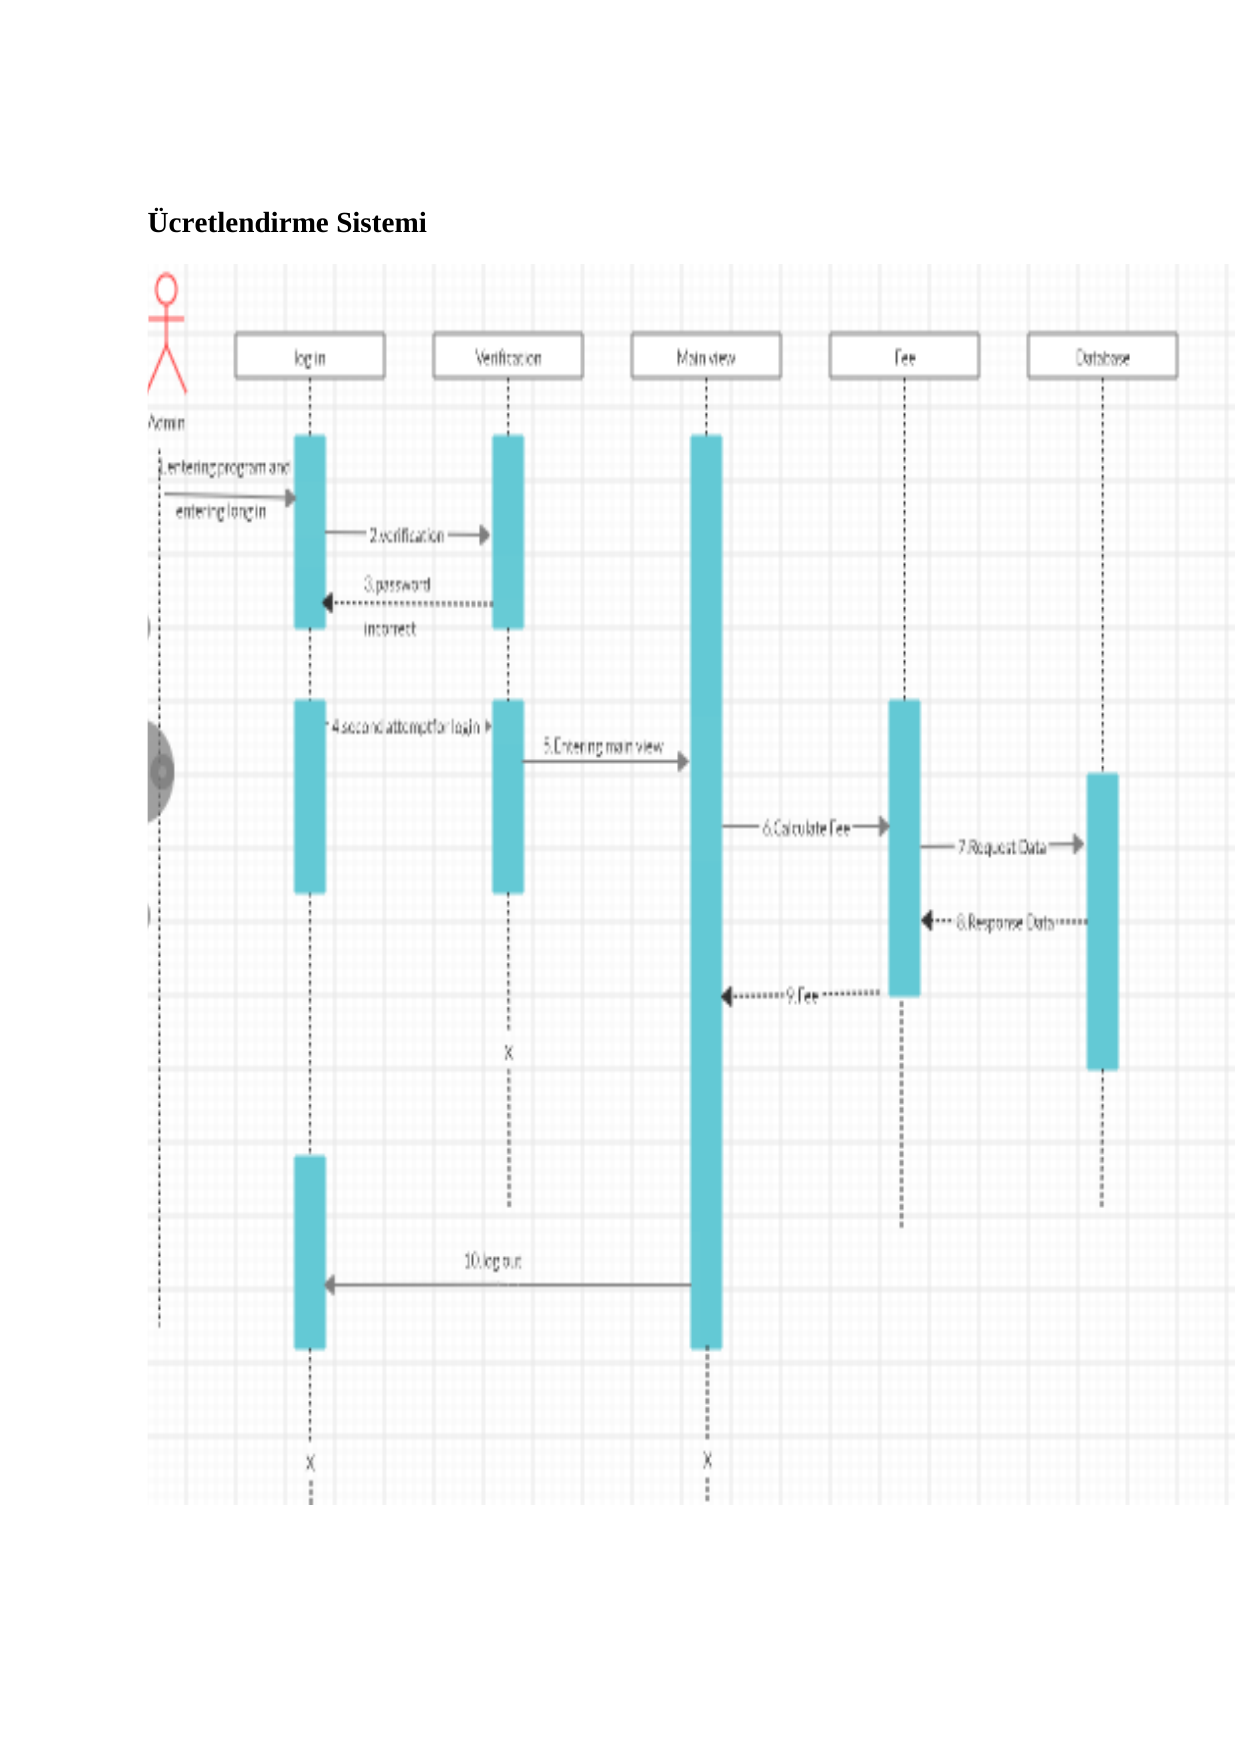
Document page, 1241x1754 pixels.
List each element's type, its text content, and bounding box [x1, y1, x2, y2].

text Ücretlendirme Sistemi [147, 205, 1240, 239]
picture [147, 264, 1235, 1505]
